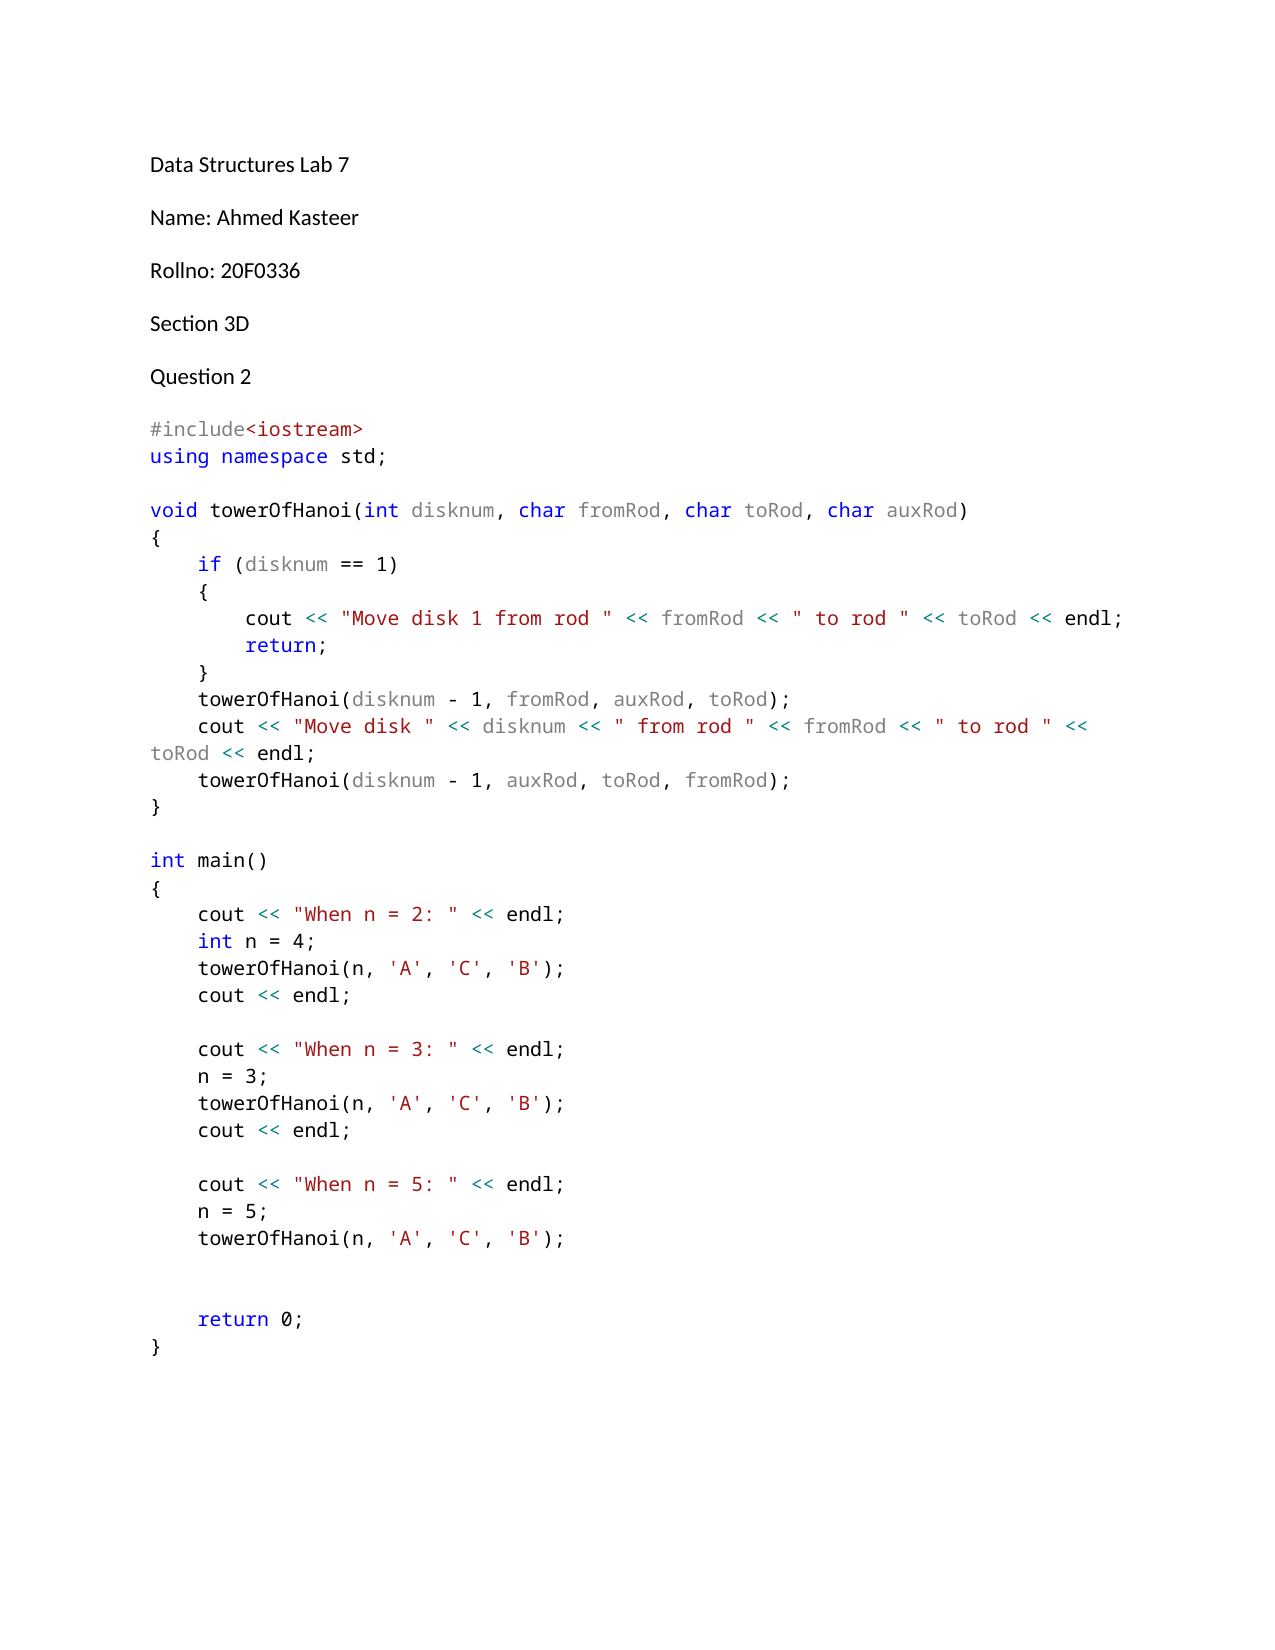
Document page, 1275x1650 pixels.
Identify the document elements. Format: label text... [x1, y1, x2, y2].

text Rollno: 20F0336 [150, 256, 1125, 284]
text cout << "Move disk " << disknum << " from rod " << fromRod << " to rod " << toRod << endl; [150, 712, 1125, 766]
text cout << endl; [150, 982, 1125, 1009]
text } [150, 793, 1125, 820]
text cout << "Move disk 1 from rod " << fromRod << " to rod " << toRod << endl; [150, 604, 1125, 631]
text using namespace std; [150, 442, 1125, 469]
text } [150, 1332, 1125, 1359]
text towerOfHanoi(n, 'A', 'C', 'B'); [150, 955, 1125, 982]
text int n = 4; [150, 928, 1125, 955]
text cout << endl; [150, 1117, 1125, 1143]
text } [150, 658, 1125, 685]
text towerOfHanoi(n, 'A', 'C', 'B'); [150, 1089, 1125, 1117]
text int main() [150, 847, 1125, 874]
text Name: Ahmed Kasteer [150, 203, 1125, 231]
text #include<iostream> [150, 415, 1125, 442]
text cout << "When n = 3: " << endl; [150, 1036, 1125, 1063]
text towerOfHanoi(disknum - 1, fromRod, auxRod, toRod); [150, 685, 1125, 712]
text Section 3D [150, 309, 1125, 337]
text towerOfHanoi(n, 'A', 'C', 'B'); [150, 1224, 1125, 1251]
text void towerOfHanoi(int disknum, char fromRod, char toRod, char auxRod) [150, 496, 1125, 523]
text cout << "When n = 5: " << endl; [150, 1171, 1125, 1197]
text { [150, 523, 1125, 550]
text return; [150, 631, 1125, 658]
text n = 3; [150, 1063, 1125, 1089]
text { [150, 874, 1125, 901]
text if (disknum == 1) [150, 550, 1125, 577]
text { [150, 577, 1125, 604]
text Data Structures Lab 7 [150, 150, 1125, 178]
text n = 5; [150, 1197, 1125, 1224]
text towerOfHanoi(disknum - 1, auxRod, toRod, fromRod); [150, 766, 1125, 793]
text return 0; [150, 1305, 1125, 1332]
text Question 2 [150, 362, 1125, 390]
text cout << "When n = 2: " << endl; [150, 901, 1125, 928]
